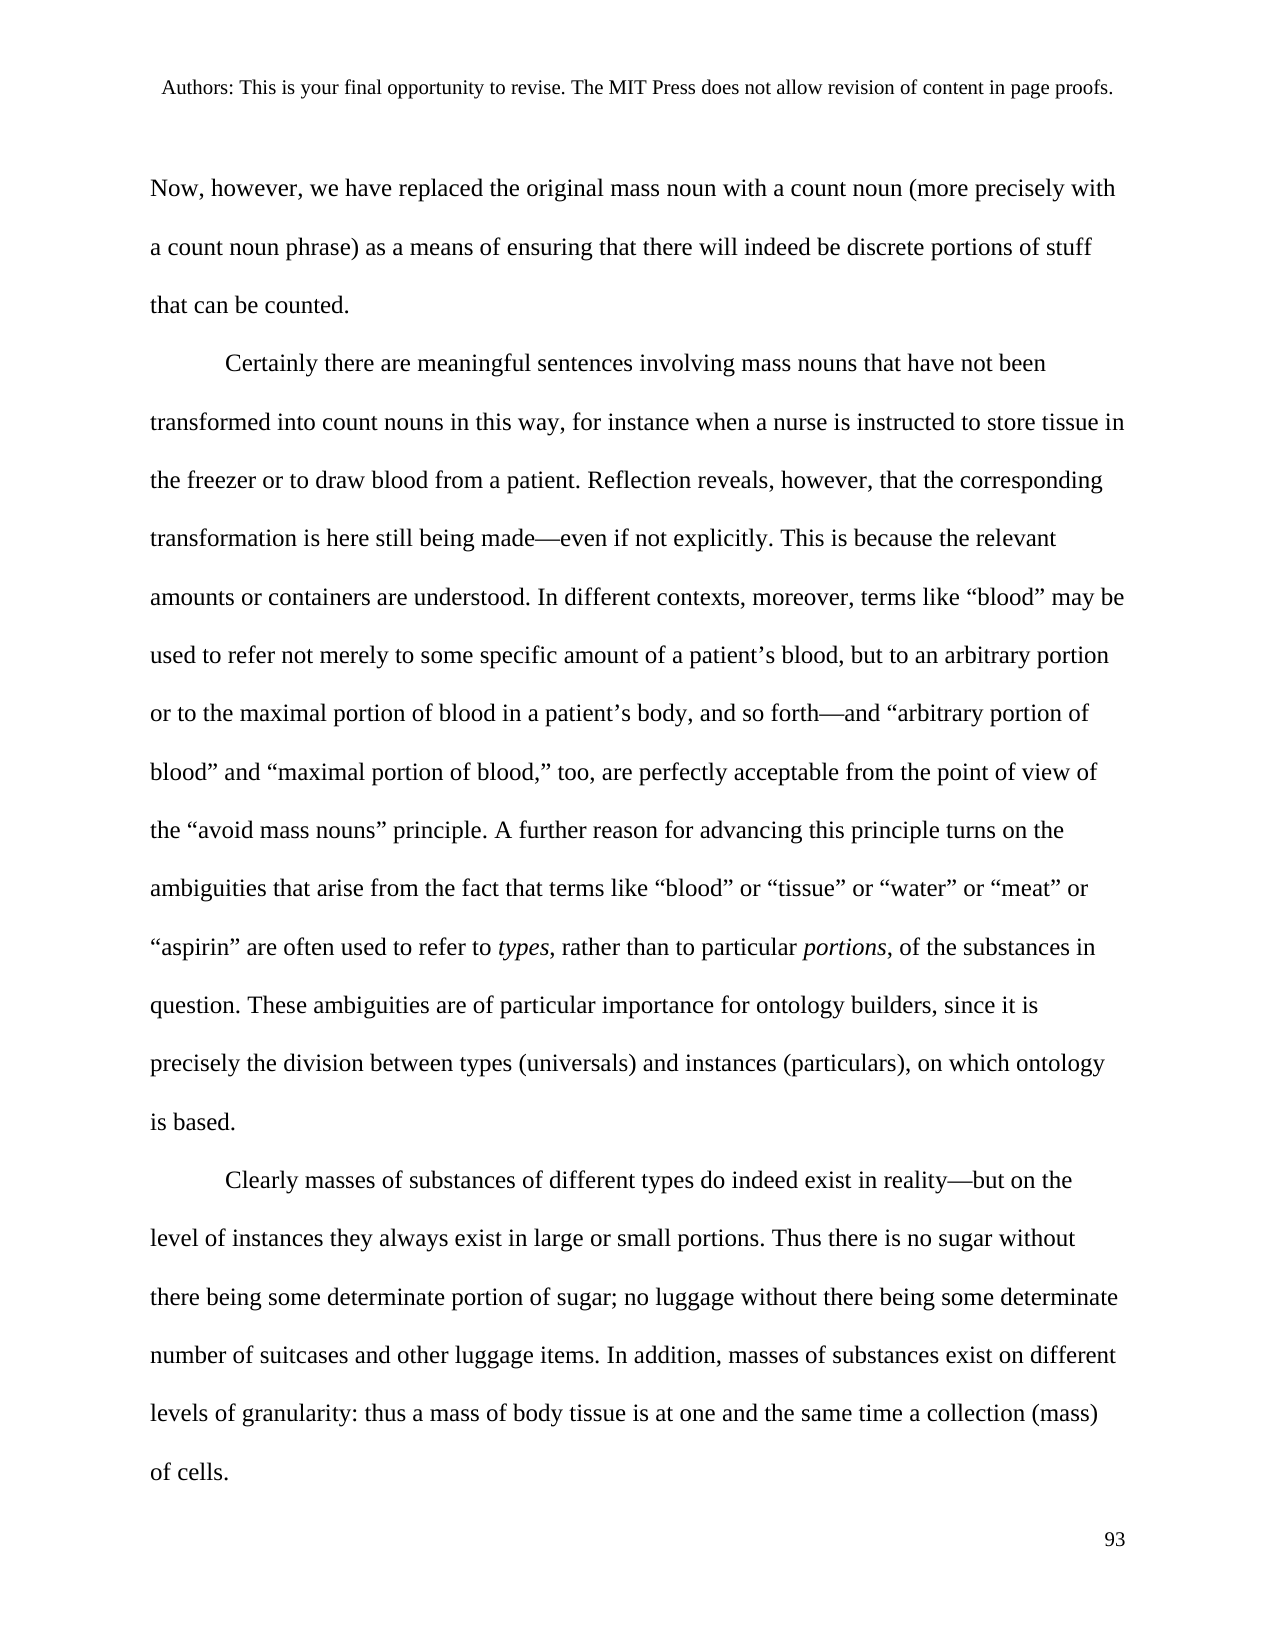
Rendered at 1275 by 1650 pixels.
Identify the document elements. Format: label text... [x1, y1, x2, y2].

text Clearly masses of substances of different types do indeed exist in reality—but on the level of instances they always exist in large or small portions. Thus there is no sugar without there being some determinate portion of sugar; no luggage without there being some determinate number of suitcases and other luggage items. In addition, masses of substances exist on different levels of granularity: thus a mass of body tissue is at one and the same time a collection (mass) of cells. [150, 1142, 1125, 1492]
text Certainly there are meaningful sentences involving mass nouns that have not been transformed into count nouns in this way, for instance when a nurse is instructed to store tissue in the freezer or to draw blood from a patient. Reflection reveals, however, that the corresponding transformation is here still being made—even if not explicitly. This is because the relevant amounts or containers are understood. In different contexts, moreover, terms like “blood” may be used to refer not merely to some specific amount of a patient’s blood, but to an arbitrary portion or to the maximal portion of blood in a patient’s body, and so forth—and “arbitrary portion of blood” and “maximal portion of blood,” too, are perfectly acceptable from the point of view of the “avoid mass nouns” principle. A further reason for advancing this principle turns on the ambiguities that arise from the fact that terms like “blood” or “tissue” or “water” or “meat” or “aspirin” are often used to refer to types, rather than to particular portions, of the substances in question. These ambiguities are of particular importance for ontology builders, since it is precisely the division between types (universals) and instances (particulars), on which ontology is based. [150, 325, 1125, 1142]
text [150, 150, 1125, 325]
